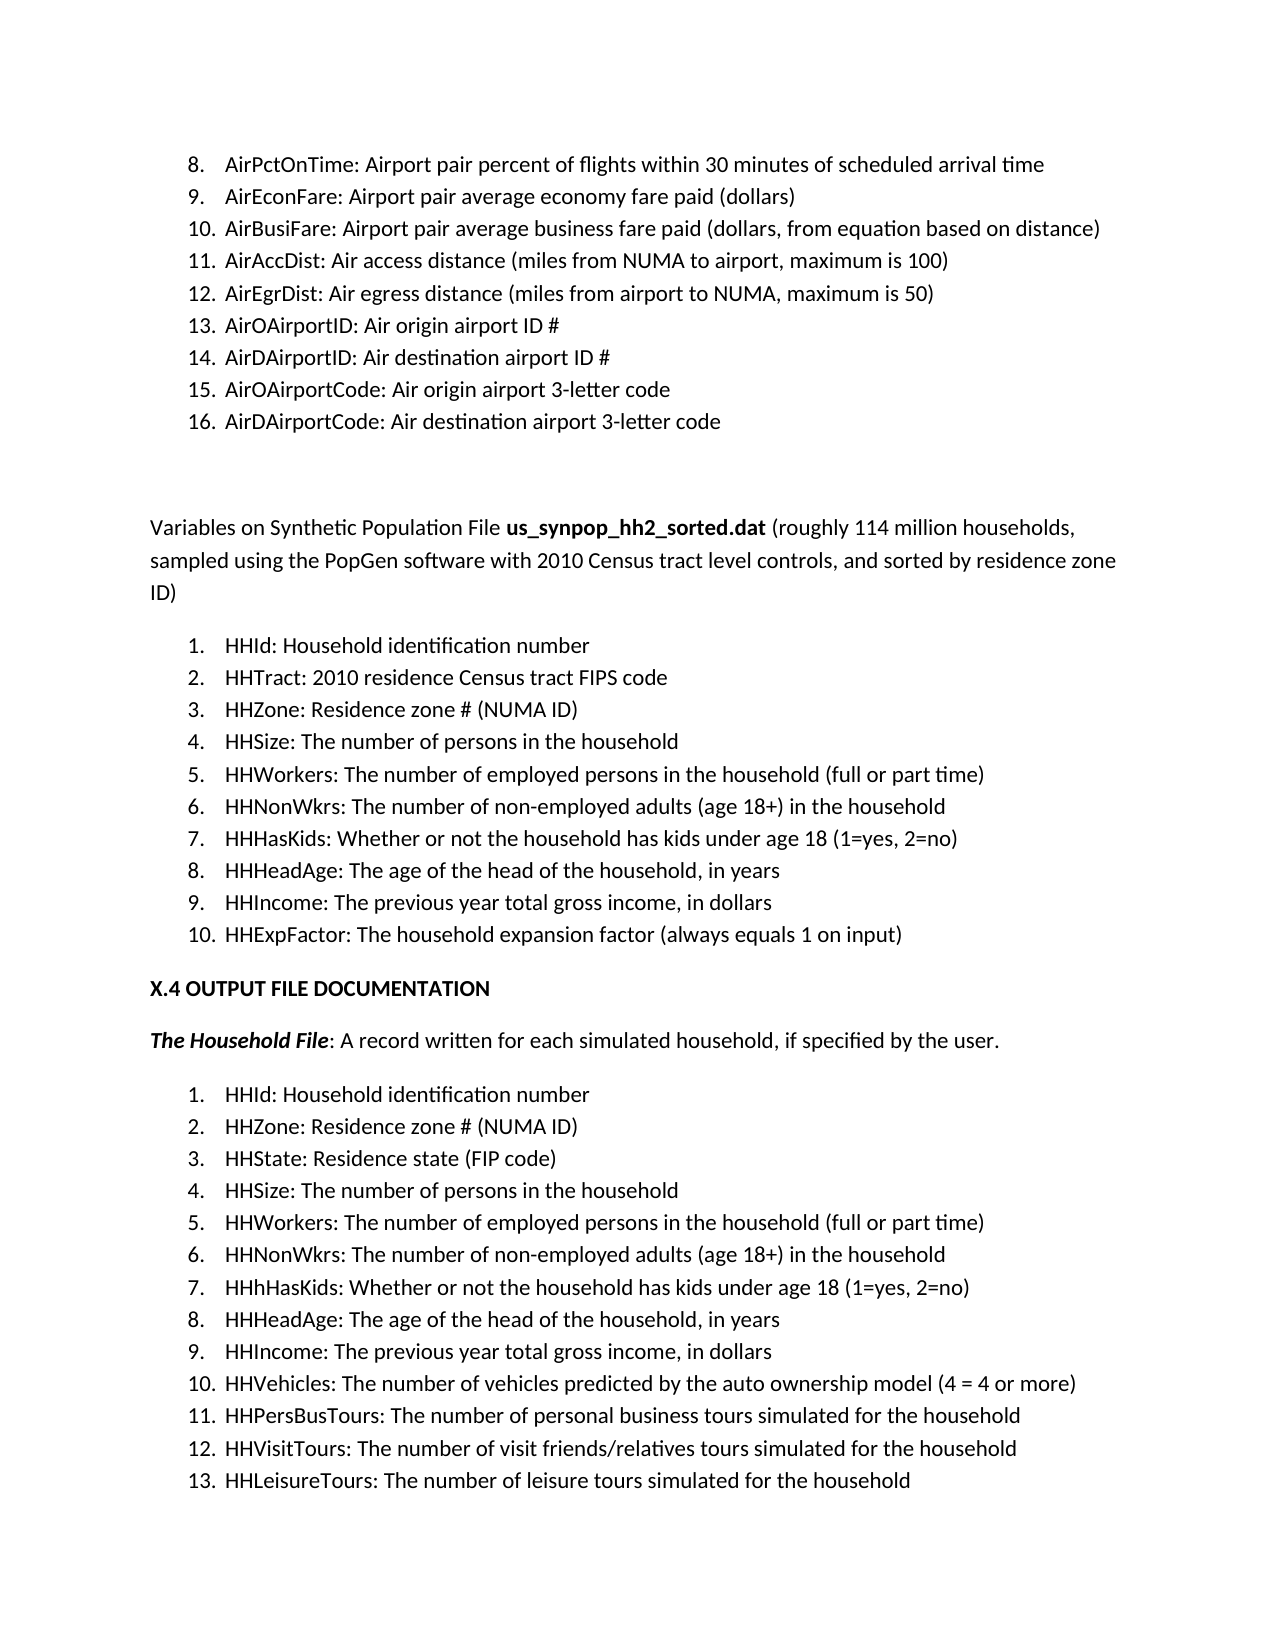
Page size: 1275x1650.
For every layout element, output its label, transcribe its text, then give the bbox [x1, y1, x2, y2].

list AirBusiFare: Airport pair average business fare paid (dollars, from equation based on distance) [187, 214, 1125, 242]
list HHZone: Residence zone # (NUMA ID) [187, 695, 1125, 723]
text The Household File: A record written for each simulated household, if specified by the user. [150, 1027, 1125, 1055]
list HHWorkers: The number of employed persons in the household (full or part time) [187, 1208, 1125, 1236]
list HHId: Household identification number [187, 631, 1125, 659]
list AirDAirportCode: Air destination airport 3-letter code [187, 407, 1125, 436]
list AirAccDist: Air access distance (miles from NUMA to airport, maximum is 100) [187, 247, 1125, 274]
list HHIncome: The previous year total gross income, in dollars [187, 1337, 1125, 1365]
list HHId: Household identification number [187, 1080, 1125, 1108]
list HHState: Residence state (FIP code) [187, 1144, 1125, 1172]
list HHHeadAge: The age of the head of the household, in years [187, 856, 1125, 884]
list HHIncome: The previous year total gross income, in dollars [187, 888, 1125, 916]
list HHExpFactor: The household expansion factor (always equals 1 on input) [187, 921, 1125, 949]
list HHVehicles: The number of vehicles predicted by the auto ownership model (4 = 4 or more) [187, 1369, 1125, 1397]
list AirDAirportID: Air destination airport ID # [187, 343, 1125, 371]
list HHVisitTours: The number of visit friends/relatives tours simulated for the household [187, 1434, 1125, 1462]
list AirEgrDist: Air egress distance (miles from airport to NUMA, maximum is 50) [187, 279, 1125, 307]
list HHHeadAge: The age of the head of the household, in years [187, 1305, 1125, 1333]
list HHSize: The number of persons in the household [187, 727, 1125, 756]
list HHPersBusTours: The number of personal business tours simulated for the household [187, 1402, 1125, 1429]
list AirOAirportID: Air origin airport ID # [187, 311, 1125, 339]
list HHTract: 2010 residence Census tract FIPS code [187, 663, 1125, 691]
list HHZone: Residence zone # (NUMA ID) [187, 1112, 1125, 1140]
list AirOAirportCode: Air origin airport 3-letter code [187, 375, 1125, 403]
list AirPctOnTime: Airport pair percent of flights within 30 minutes of scheduled arrival time [187, 150, 1125, 178]
list HHSize: The number of persons in the household [187, 1176, 1125, 1204]
list HHHasKids: Whether or not the household has kids under age 18 (1=yes, 2=no) [187, 824, 1125, 852]
list HHLeisureTours: The number of leisure tours simulated for the household [187, 1466, 1125, 1494]
text X.4 OUTPUT FILE DOCUMENTATION [150, 974, 1125, 1002]
text Variables on Synthetic Population File us_synpop_hh2_sorted.dat (roughly 114 million households, sampled using the PopGen software with 2010 Census tract level controls, and sorted by residence zone ID) [150, 513, 1125, 606]
list HHhHasKids: Whether or not the household has kids under age 18 (1=yes, 2=no) [187, 1273, 1125, 1301]
list HHNonWkrs: The number of non-employed adults (age 18+) in the household [187, 1241, 1125, 1269]
list HHWorkers: The number of employed persons in the household (full or part time) [187, 760, 1125, 788]
list AirEconFare: Airport pair average economy fare paid (dollars) [187, 182, 1125, 210]
list HHNonWkrs: The number of non-employed adults (age 18+) in the household [187, 792, 1125, 820]
